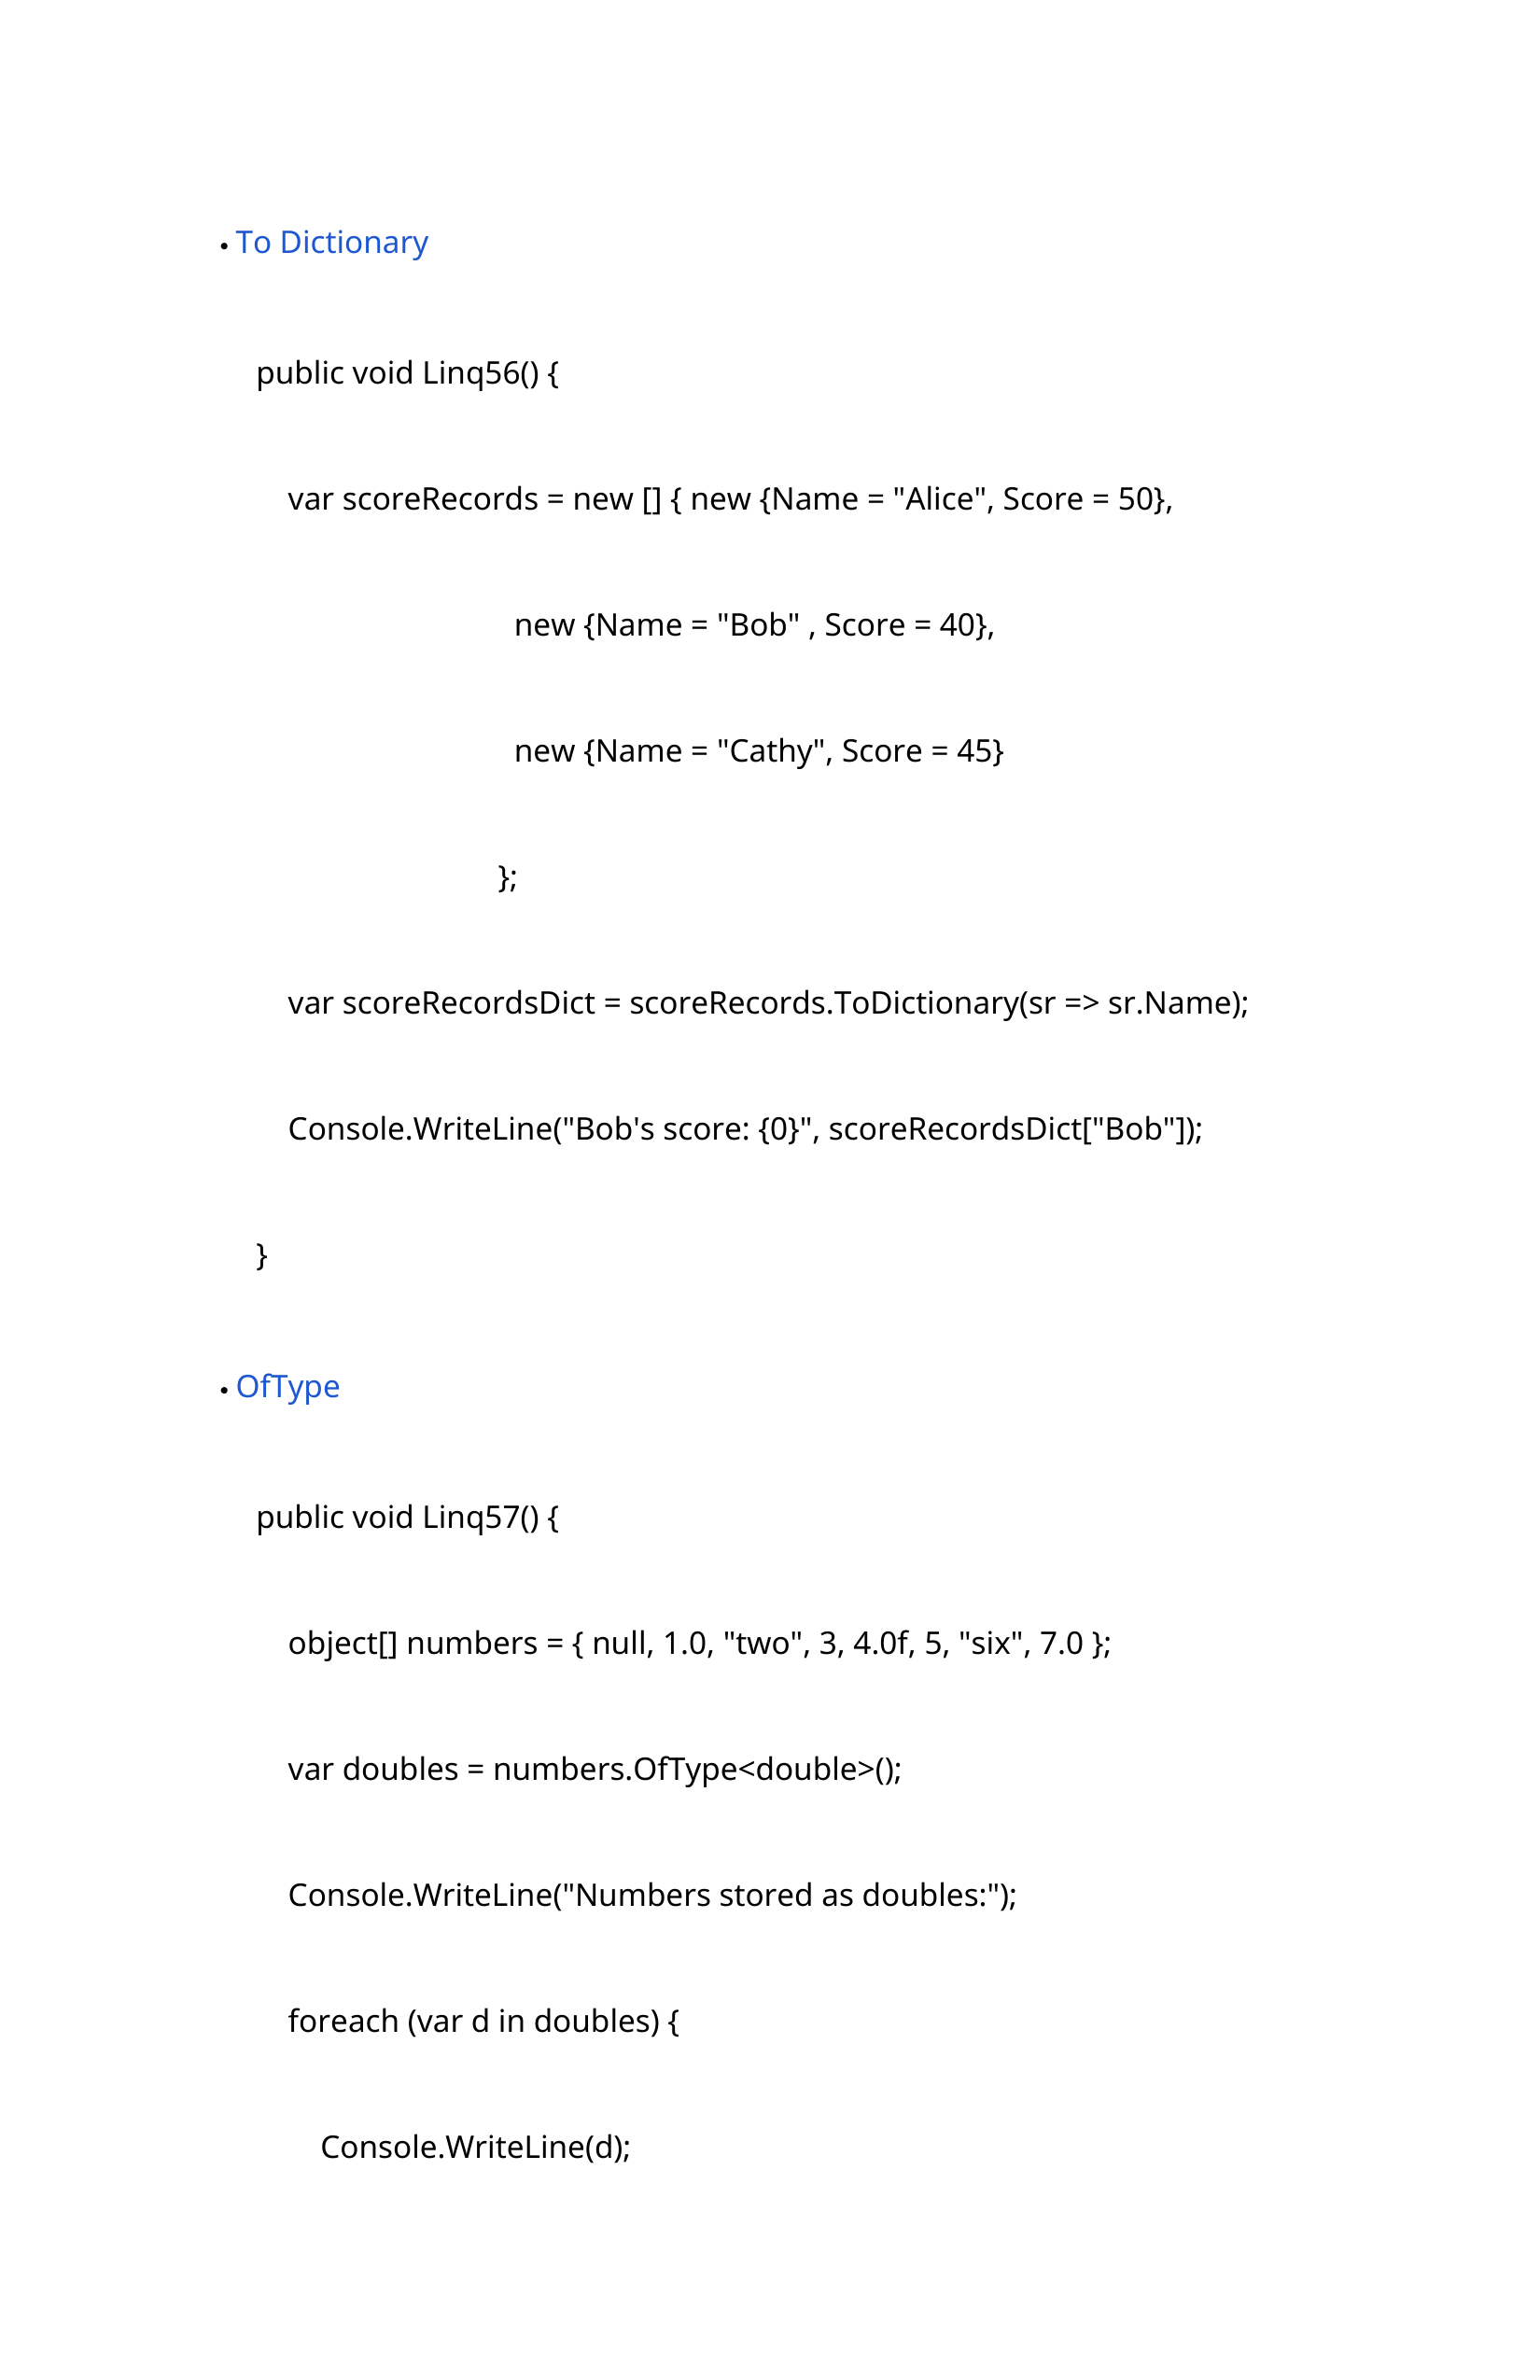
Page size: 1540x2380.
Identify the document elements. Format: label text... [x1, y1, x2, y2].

list OfType [221, 1351, 1375, 1421]
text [256, 1481, 1375, 2181]
text public void Linq56() { var scoreRecords = new [] { new {Name = "Alice", Score = 50}, new {Name = "Bob" , Score = 40}, new {Name = "Cathy", Score = 45} }; var scoreRecordsDict = scoreRecords.ToDictionary(sr => sr.Name); Console.WriteLine("Bob's score: {0}", scoreRecordsDict["Bob"]); } [256, 337, 1375, 1289]
list To Dictionary [221, 206, 1375, 276]
